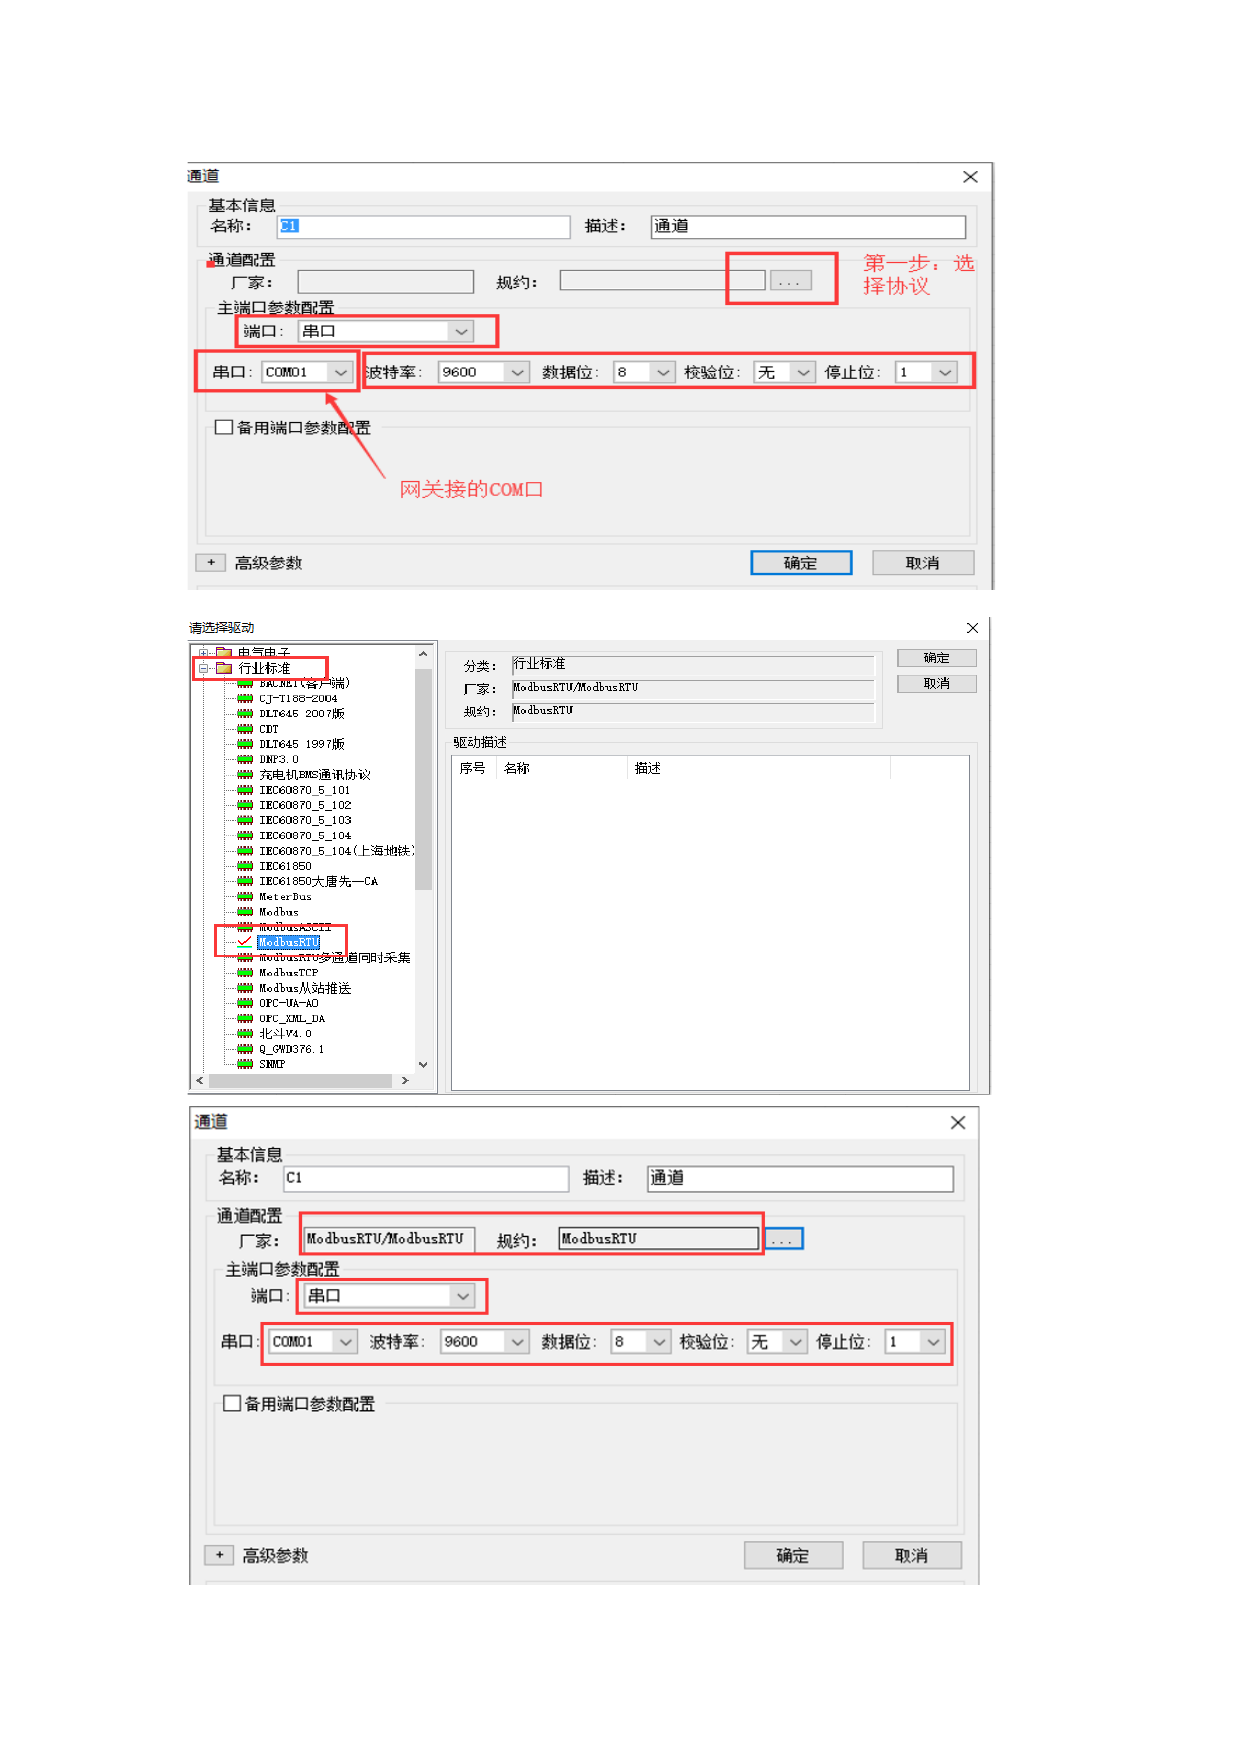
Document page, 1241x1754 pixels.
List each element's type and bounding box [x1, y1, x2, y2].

picture [187, 617, 992, 1095]
picture [187, 162, 996, 590]
picture [187, 1104, 980, 1585]
